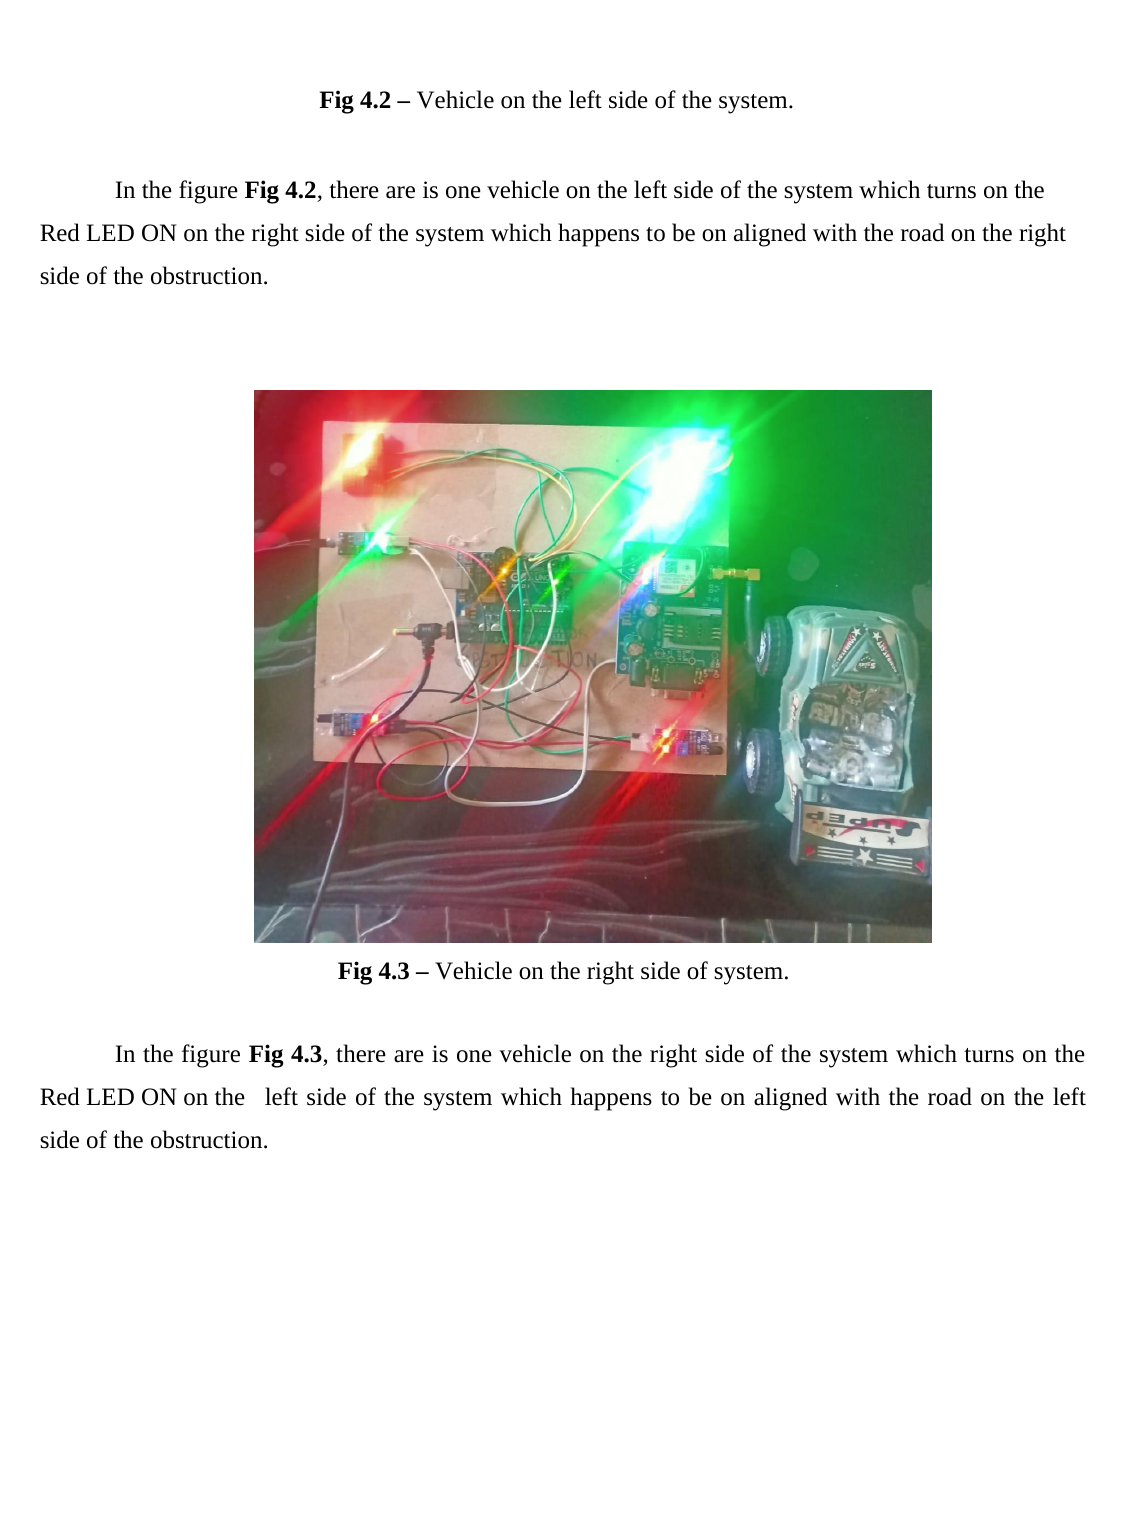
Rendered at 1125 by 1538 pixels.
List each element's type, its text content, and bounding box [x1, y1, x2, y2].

text Fig 4.2 – Vehicle on the left side of the system. [39, 85, 1087, 114]
picture [254, 390, 932, 943]
text Fig 4.3 – Vehicle on the right side of system. [39, 956, 1087, 985]
text In the figure Fig 4.3, there are is one vehicle on the right side of the system which turns on the Red LED ON on the left side of the system which happens to be on aligned with the road on the left side of the obstruction. [39, 1039, 1087, 1154]
text In the figure Fig 4.2, there are is one vehicle on the left side of the system which turns on the Red LED ON on the right side of the system which happens to be on aligned with the road on the right side of the obstruction. [39, 175, 1087, 290]
